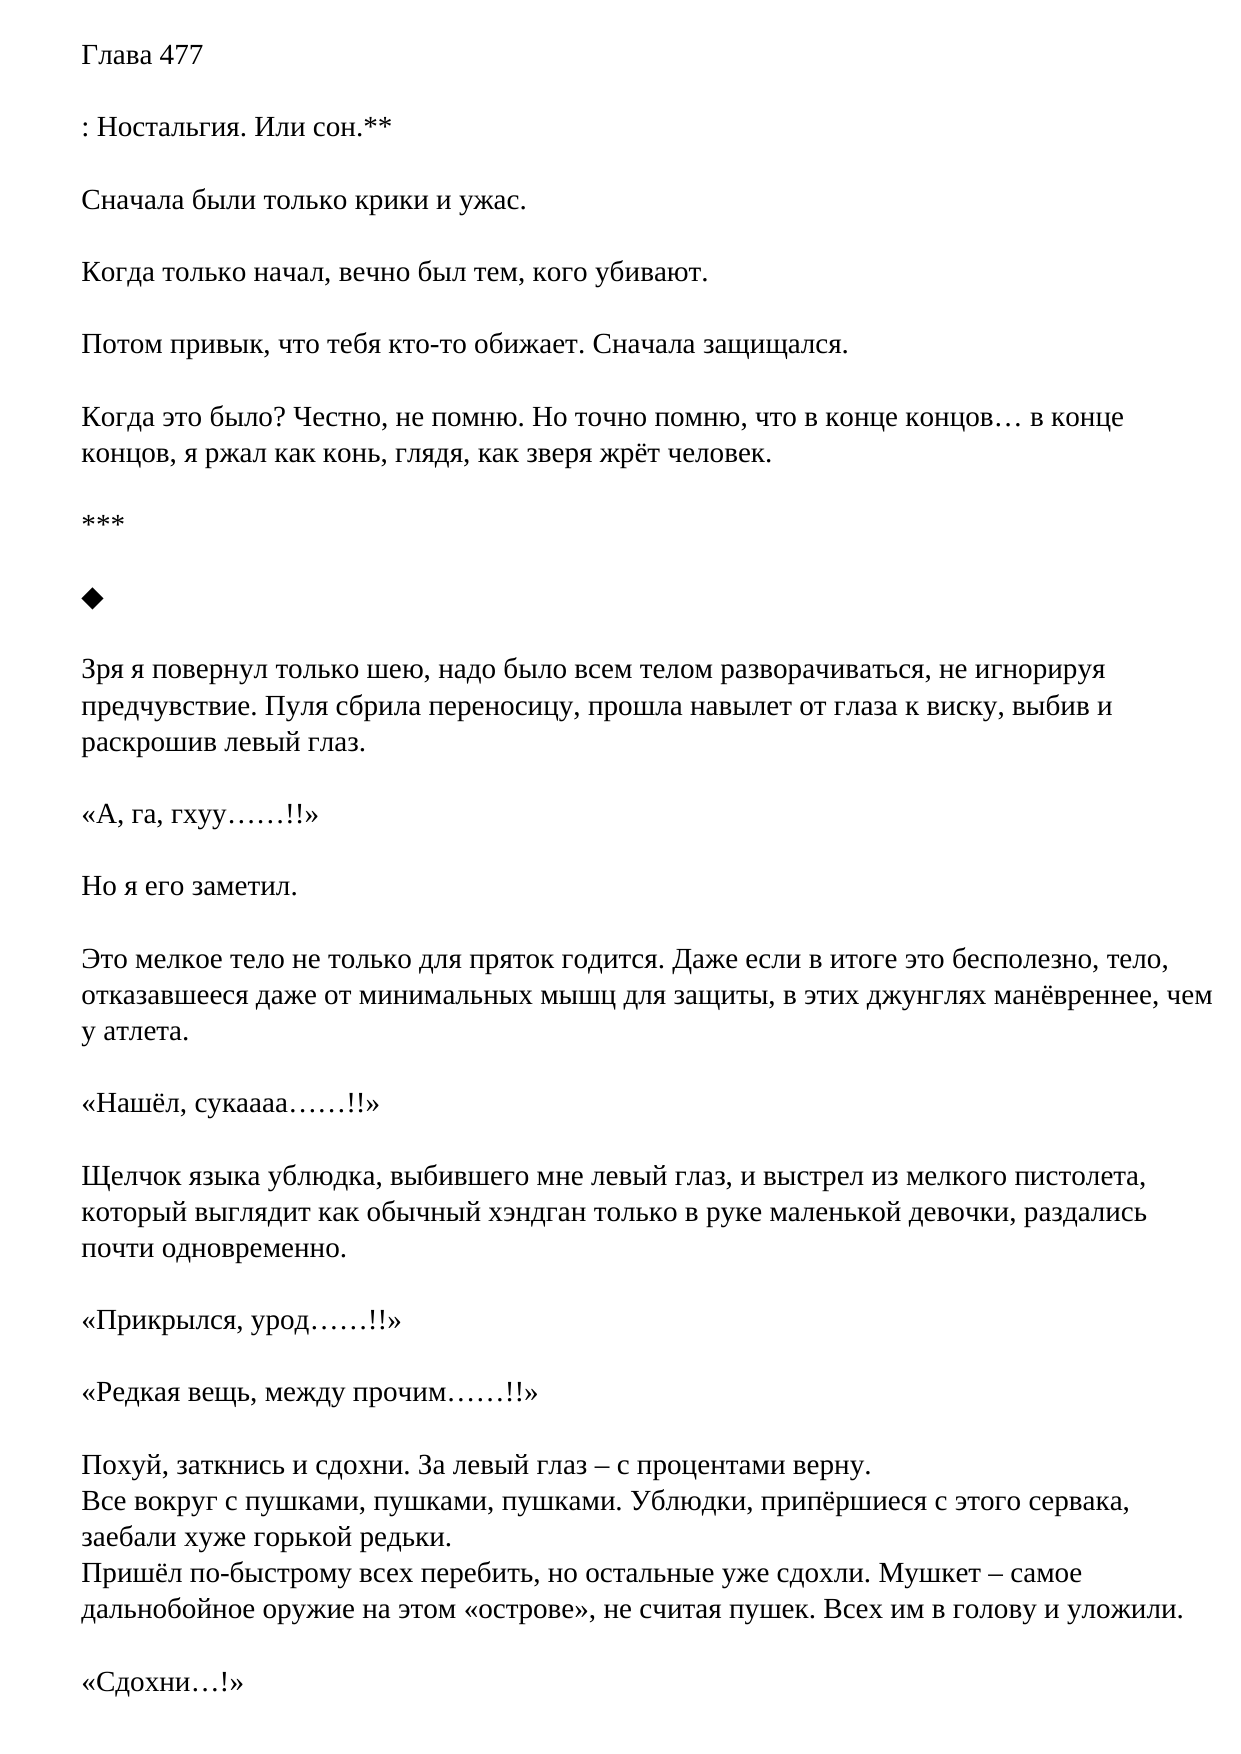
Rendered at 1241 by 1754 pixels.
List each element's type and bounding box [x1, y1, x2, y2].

text [81, 37, 1215, 1733]
